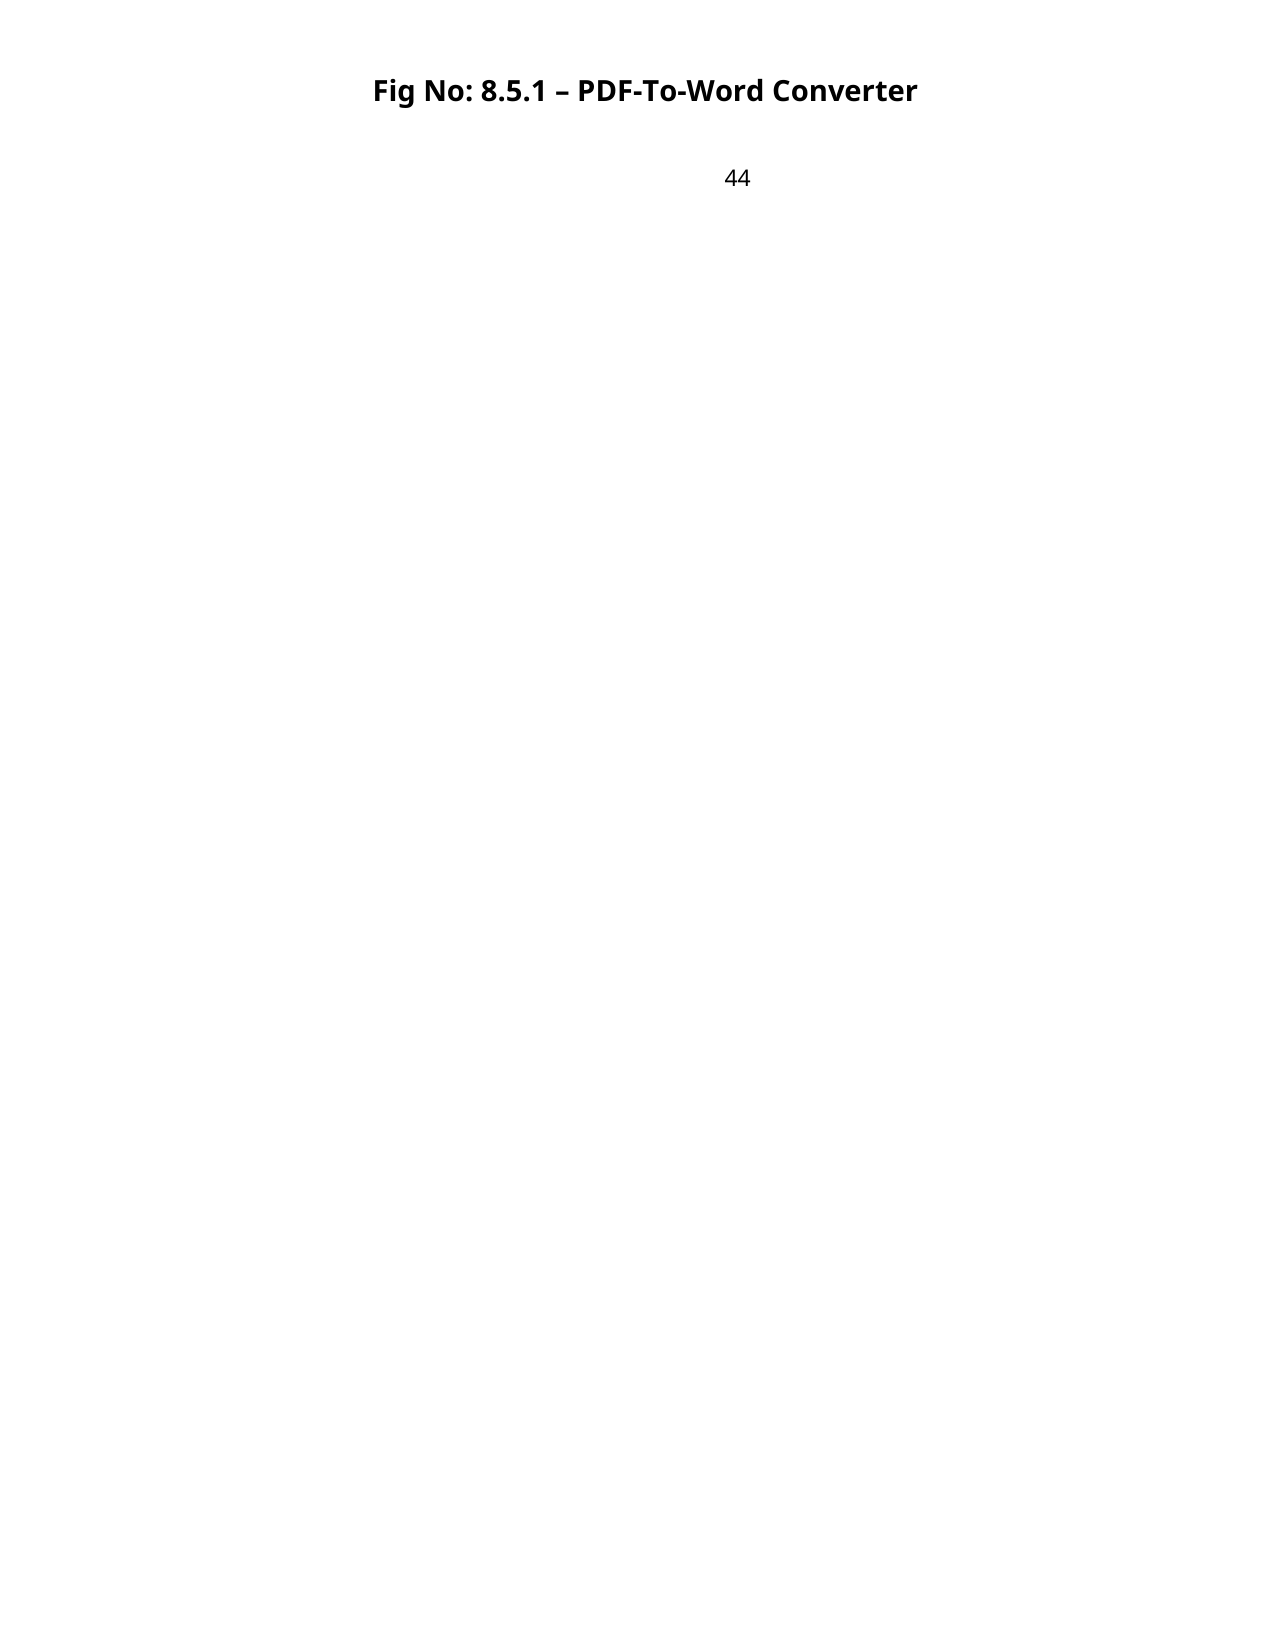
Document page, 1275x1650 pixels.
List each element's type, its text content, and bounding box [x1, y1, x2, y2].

text 44 [150, 166, 750, 192]
text Fig No: 8.5.1 – PDF-To-Word Converter [150, 75, 918, 108]
